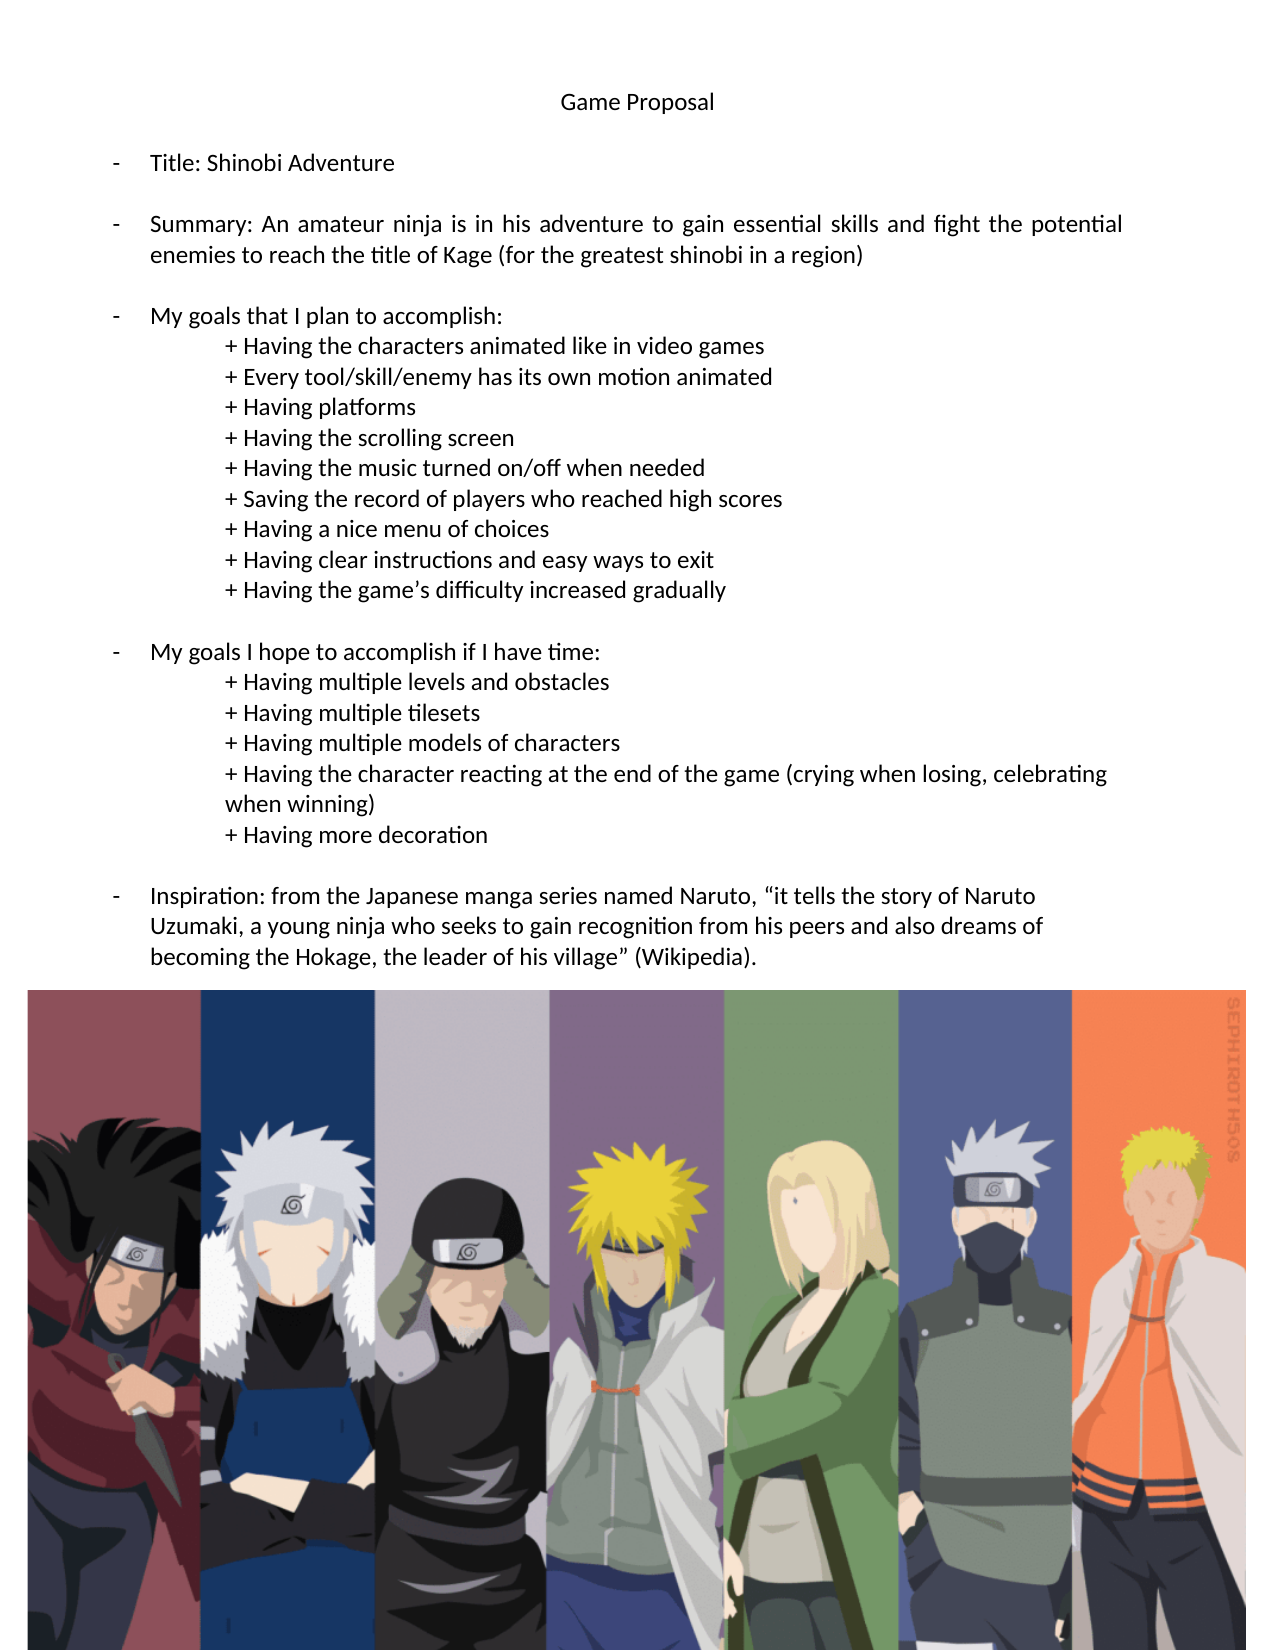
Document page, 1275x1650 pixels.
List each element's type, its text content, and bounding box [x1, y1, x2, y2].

list + Having multiple levels and obstacles [225, 666, 1125, 697]
list + Having platforms [150, 391, 1125, 422]
list Inspiration: from the Japanese manga series named Naruto, “it tells the story of Naruto Uzumaki, a young ninja who seeks to gain recognition from his peers and also dreams of becoming the Hokage, the leader of his village” (Wikipedia). [112, 880, 763, 971]
list + Having clear instructions and easy ways to exit [150, 544, 1125, 574]
list + Having the music turned on/off when needed [150, 452, 1125, 483]
picture [27, 990, 1246, 1650]
list + Every tool/skill/enemy has its own motion animated [150, 361, 1125, 391]
list + Having multiple models of characters [225, 727, 1125, 758]
list + Having the characters animated like in video games [150, 330, 1125, 361]
list + Having the game’s difficulty increased gradually [150, 574, 1125, 605]
list + Having the scrolling screen [150, 422, 1125, 452]
text Game Proposal [150, 86, 1125, 117]
list + Saving the record of players who reached high scores [150, 483, 1125, 513]
list Summary: An amateur ninja is in his adventure to gain essential skills and fight the potential enemies to reach the title of Kage (for the greatest shinobi in a region) [112, 208, 1125, 269]
list + Having multiple tilesets [225, 697, 1125, 727]
list My goals I hope to accomplish if I have time: [112, 636, 1125, 666]
list My goals that I plan to accomplish: [112, 300, 1125, 330]
list + Having more decoration [225, 819, 1125, 849]
list Title: Shinobi Adventure [112, 147, 1125, 178]
list Inspiration: from the Japanese manga series named Naruto, “it tells the story of Naruto Uzumaki, a young ninja who seeks to gain recognition from his peers and also dreams of becoming the Hokage, the leader of his village” (Wikipedia). [758, 880, 1125, 971]
list + Having a nice menu of choices [150, 513, 1125, 544]
list + Having the character reacting at the end of the game (crying when losing, celebrating when winning) [225, 758, 1125, 819]
